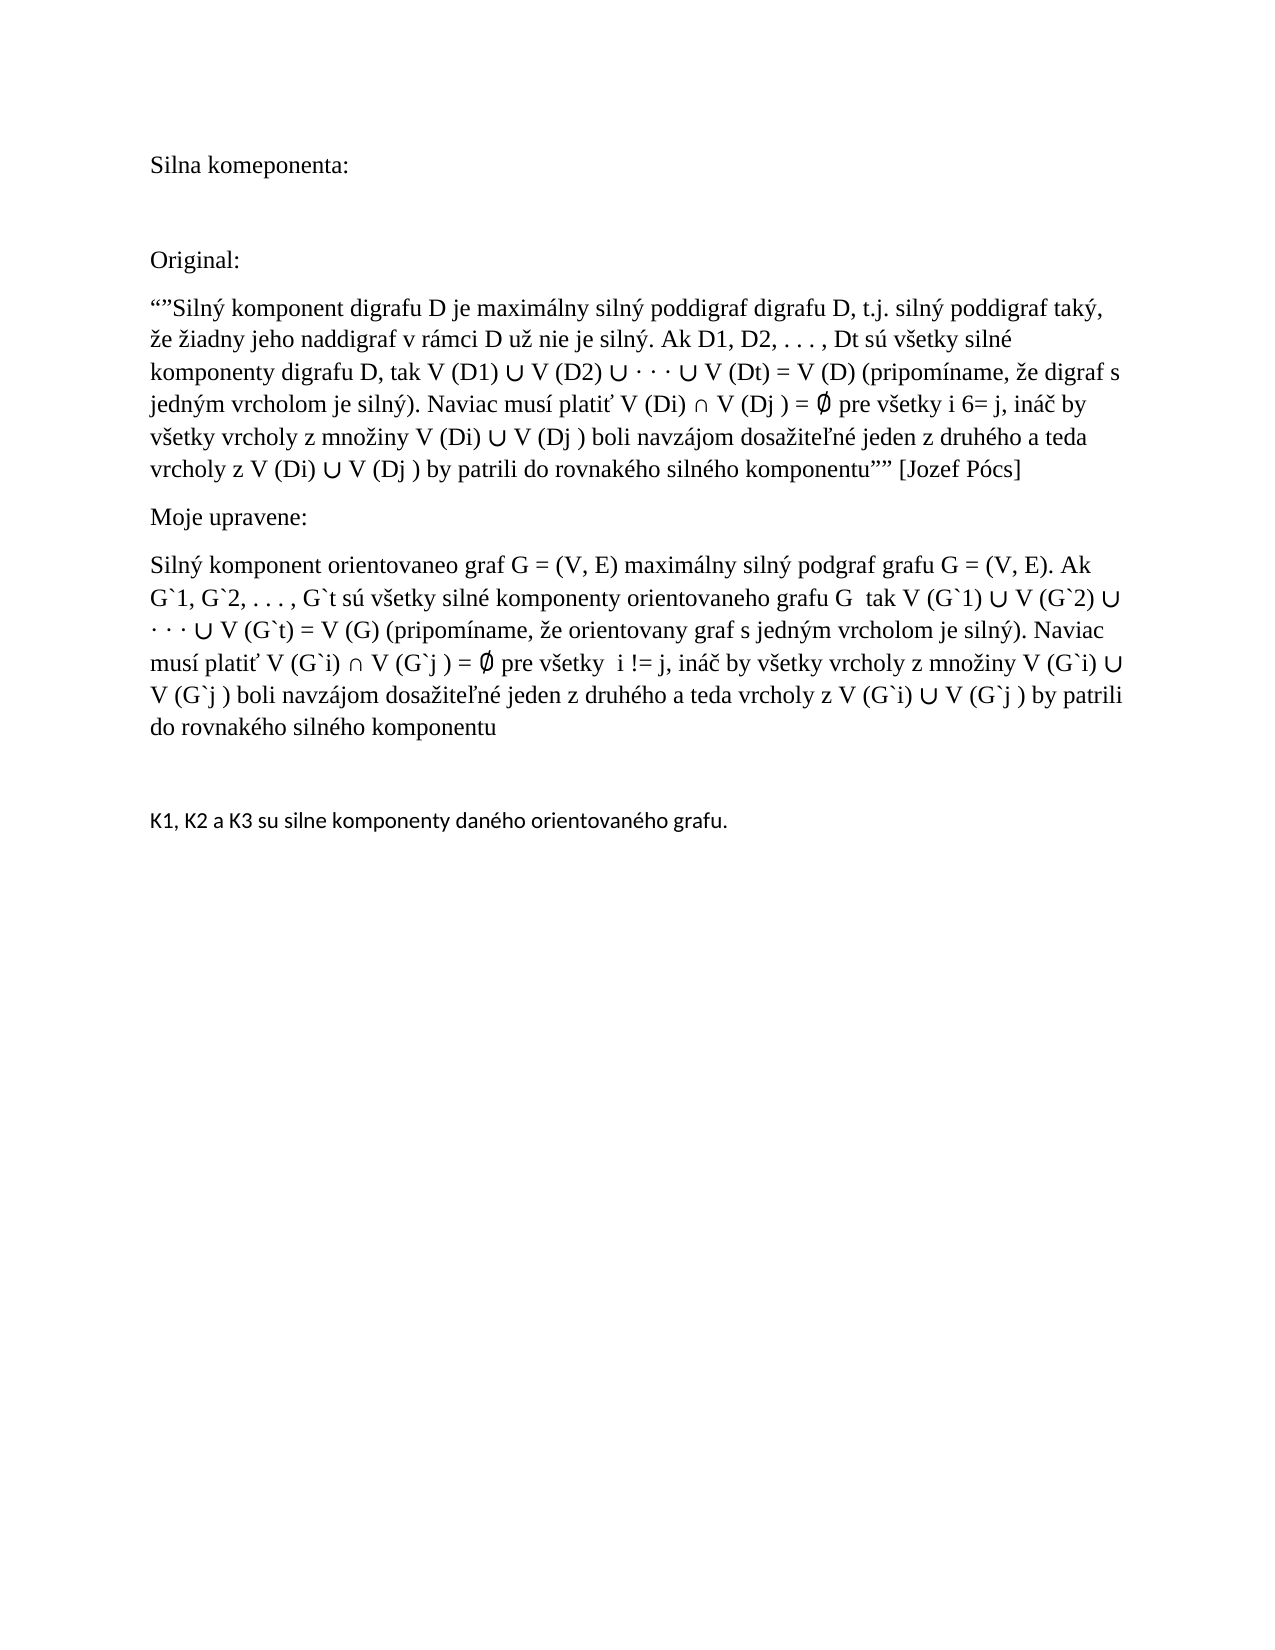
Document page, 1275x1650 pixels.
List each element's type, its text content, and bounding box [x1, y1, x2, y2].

text “”Silný komponent digrafu D je maximálny silný poddigraf digrafu D, t.j. silný poddigraf taký, že žiadny jeho naddigraf v rámci D už nie je silný. Ak D1, D2, . . . , Dt sú všetky silné komponenty digrafu D, tak V (D1) ∪ V (D2) ∪ · · · ∪ V (Dt) = V (D) (pripomíname, že digraf s jedným vrcholom je silný). Naviac musí platiť V (Di) ∩ V (Dj ) = ∅ pre všetky i 6= j, ináč by všetky vrcholy z množiny V (Di) ∪ V (Dj ) boli navzájom dosažiteľné jeden z druhého a teda vrcholy z V (Di) ∪ V (Dj ) by patrili do rovnakého silného komponentu”” [Jozef Pócs] [150, 293, 1125, 483]
text K1, K2 a K3 su silne komponenty daného orientovaného grafu. [150, 806, 1125, 834]
text Original: [150, 245, 1125, 274]
text Moje upravene: [150, 502, 1125, 531]
text Silna komeponenta: [150, 150, 1125, 179]
text Silný komponent orientovaneo graf G = (V, E) maximálny silný podgraf grafu G = (V, E). Ak G`1, G`2, . . . , G`t sú všetky silné komponenty orientovaneho grafu G tak V (G`1) ∪ V (G`2) ∪ · · · ∪ V (G`t) = V (G) (pripomíname, že orientovany graf s jedným vrcholom je silný). Naviac musí platiť V (G`i) ∩ V (G`j ) = ∅ pre všetky i != j, ináč by všetky vrcholy z množiny V (G`i) ∪ V (G`j ) boli navzájom dosažiteľné jeden z druhého a teda vrcholy z V (G`i) ∪ V (G`j ) by patrili do rovnakého silného komponentu [150, 550, 1125, 740]
